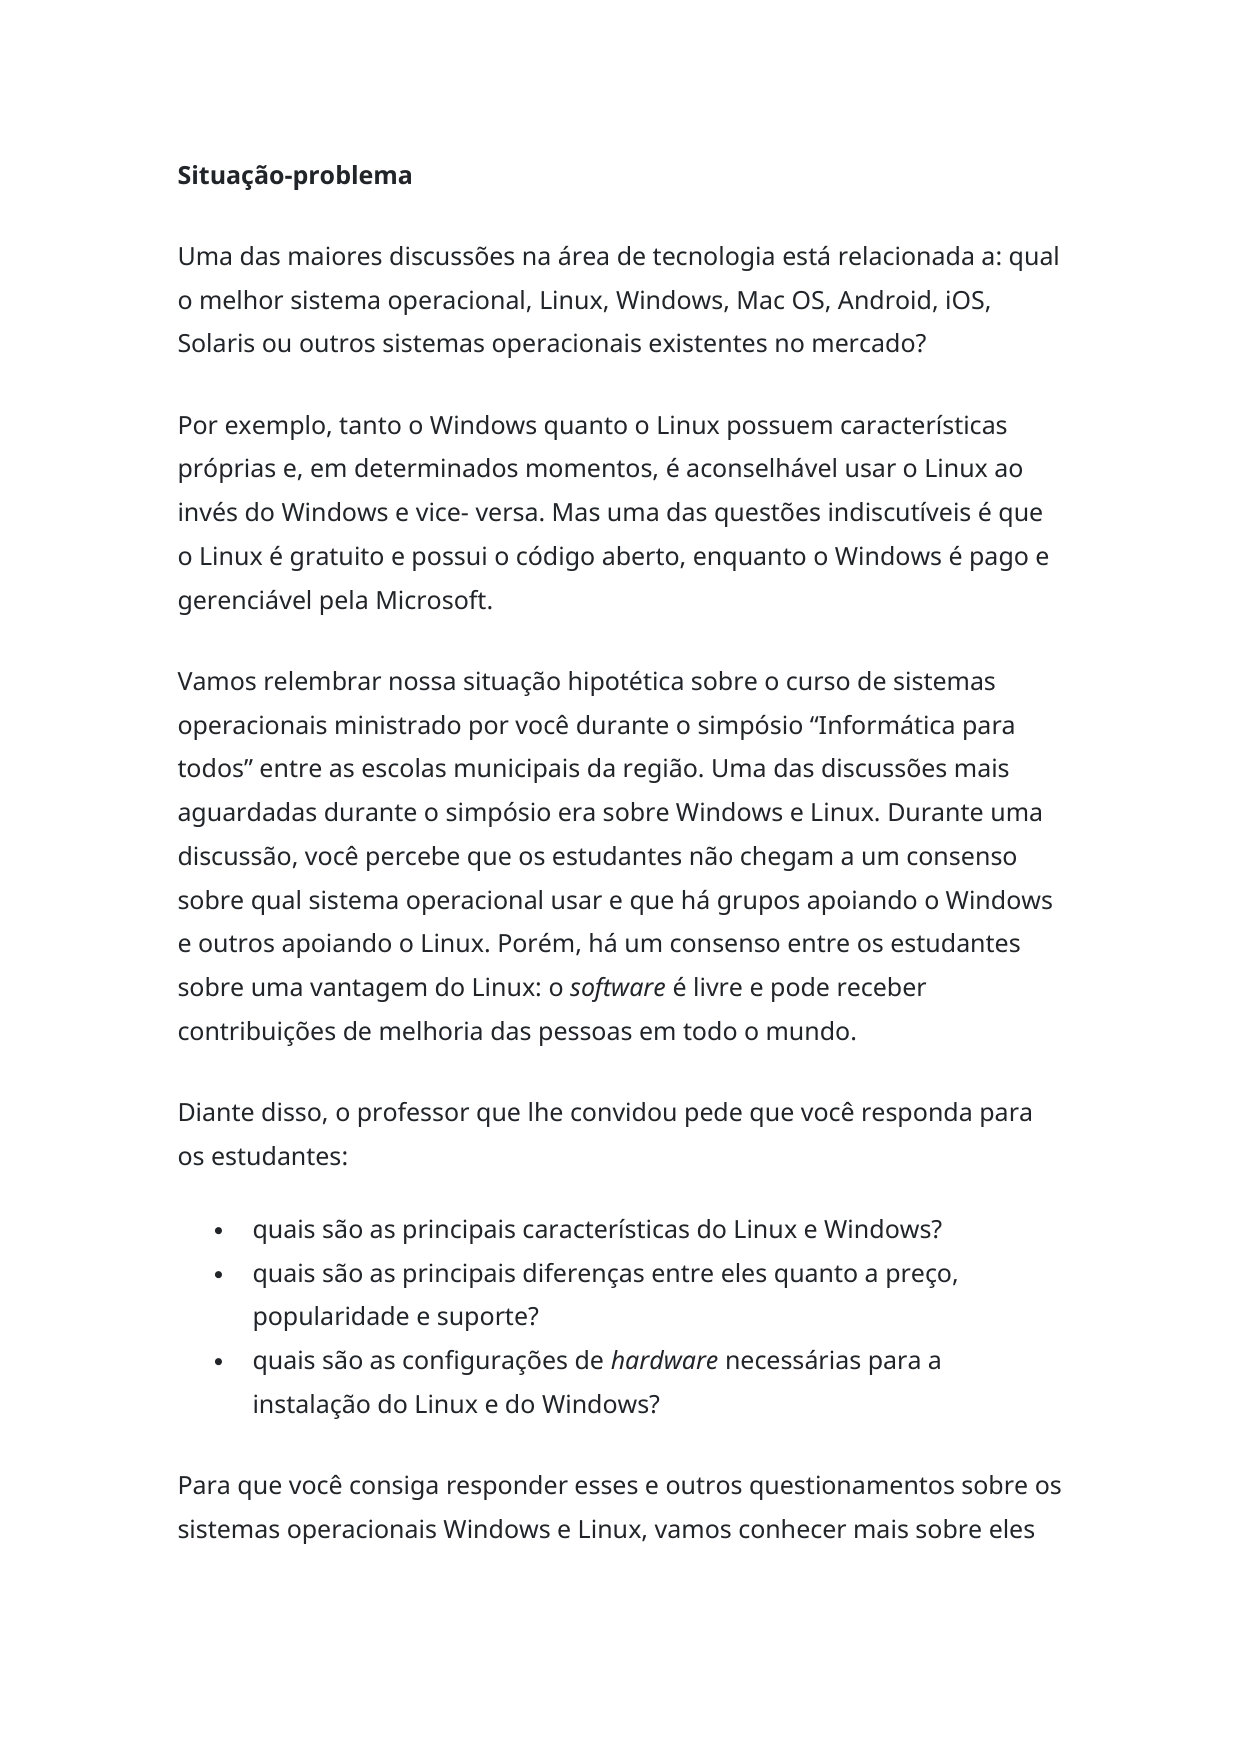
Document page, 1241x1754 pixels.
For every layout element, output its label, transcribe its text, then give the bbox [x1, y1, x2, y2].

text Vamos relembrar nossa situação hipotética sobre o curso de sistemas operacionais ministrado por você durante o simpósio “Informática para todos” entre as escolas municipais da região. Uma das discussões mais aguardadas durante o simpósio era sobre Windows e Linux. Durante uma discussão, você percebe que os estudantes não chegam a um consenso sobre qual sistema operacional usar e que há grupos apoiando o Windows e outros apoiando o Linux. Porém, há um consenso entre os estudantes sobre uma vantagem do Linux: o software é livre e pode receber contribuições de melhoria das pessoas em todo o mundo. [177, 654, 1063, 1048]
text Uma das maiores discussões na área de tecnologia está relacionada a: qual o melhor sistema operacional, Linux, Windows, Mac OS, Android, iOS, Solaris ou outros sistemas operacionais existentes no mercado? [177, 229, 1063, 360]
text Diante disso, o professor que lhe convidou pede que você responda para os estudantes: [177, 1085, 1063, 1173]
list quais são as principais diferenças entre eles quanto a preço, popularidade e suporte? [215, 1246, 1063, 1333]
list quais são as principais características do Linux e Windows? [215, 1202, 1063, 1246]
text Situação-problema [177, 148, 1063, 191]
text Por exemplo, tanto o Windows quanto o Linux possuem características próprias e, em determinados momentos, é aconselhável usar o Linux ao invés do Windows e vice- versa. Mas uma das questões indiscutíveis é que o Linux é gratuito e possui o código aberto, enquanto o Windows é pago e gerenciável pela Microsoft. [177, 398, 1063, 616]
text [177, 1458, 1063, 1546]
list quais são as configurações de hardware necessárias para a instalação do Linux e do Windows? [215, 1333, 1063, 1421]
